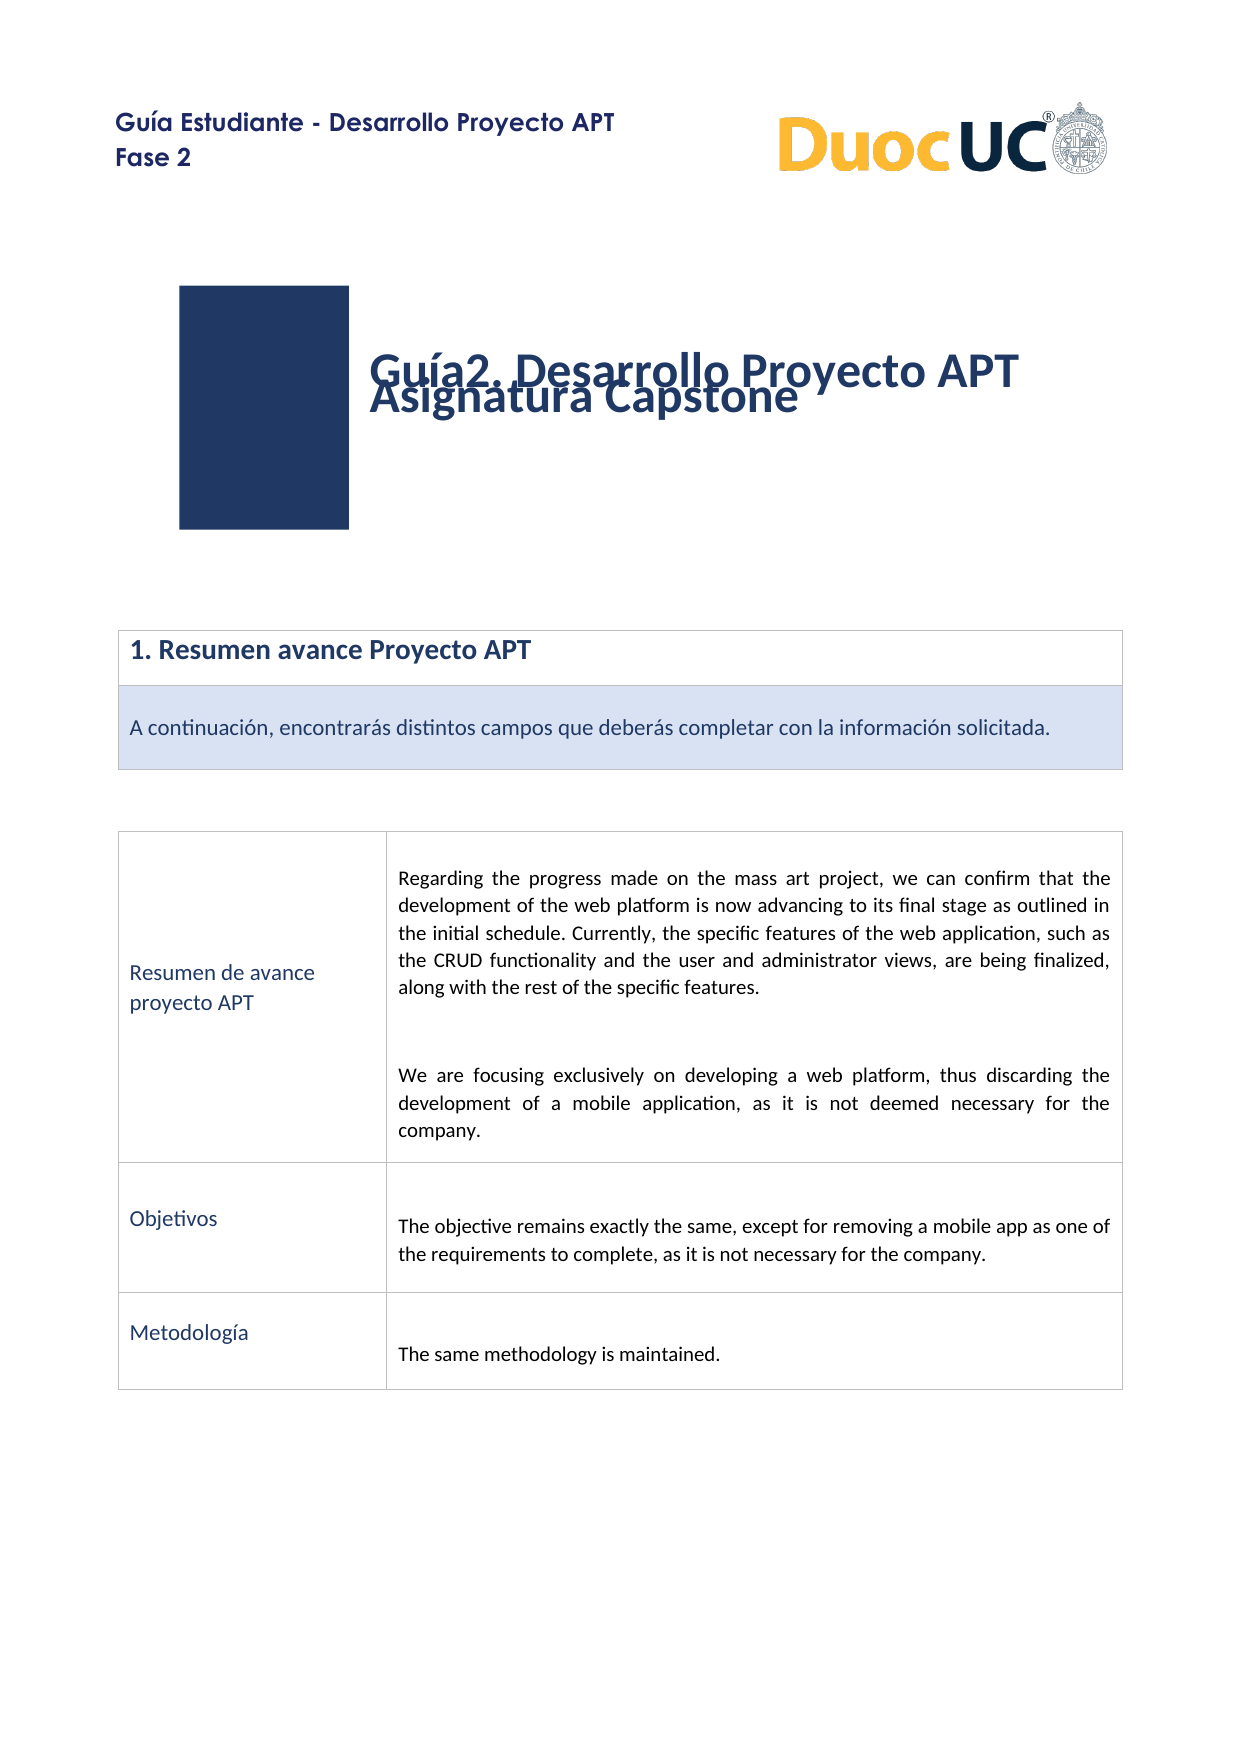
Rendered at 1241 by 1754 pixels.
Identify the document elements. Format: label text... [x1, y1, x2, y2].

table_header Regarding the progress made on the mass art project, we can confirm that the development of the web platform is now advancing to its final stage as outlined in the initial schedule. Currently, the specific features of the web application, such as the CRUD functionality and the user and administrator views, are being finalized, along with the rest of the specific features. We are focusing exclusively on developing a web platform, thus discarding the development of a mobile application, as it is not deemed necessary for the company. [387, 832, 1122, 1162]
table_cell The same methodology is maintained. [387, 1293, 1122, 1389]
table_header 1. Resumen avance Proyecto APT [119, 631, 1122, 685]
table_header Resumen de avance proyecto APT [119, 832, 386, 1162]
table_cell A continuación, encontrarás distintos campos que deberás completar con la información solicitada. [119, 686, 1122, 769]
picture [779, 102, 1107, 174]
table_cell Objetivos [119, 1163, 386, 1292]
table_cell The objective remains exactly the same, except for removing a mobile app as one of the requirements to complete, as it is not necessary for the company. [387, 1163, 1122, 1292]
table_cell Metodología [119, 1293, 386, 1389]
